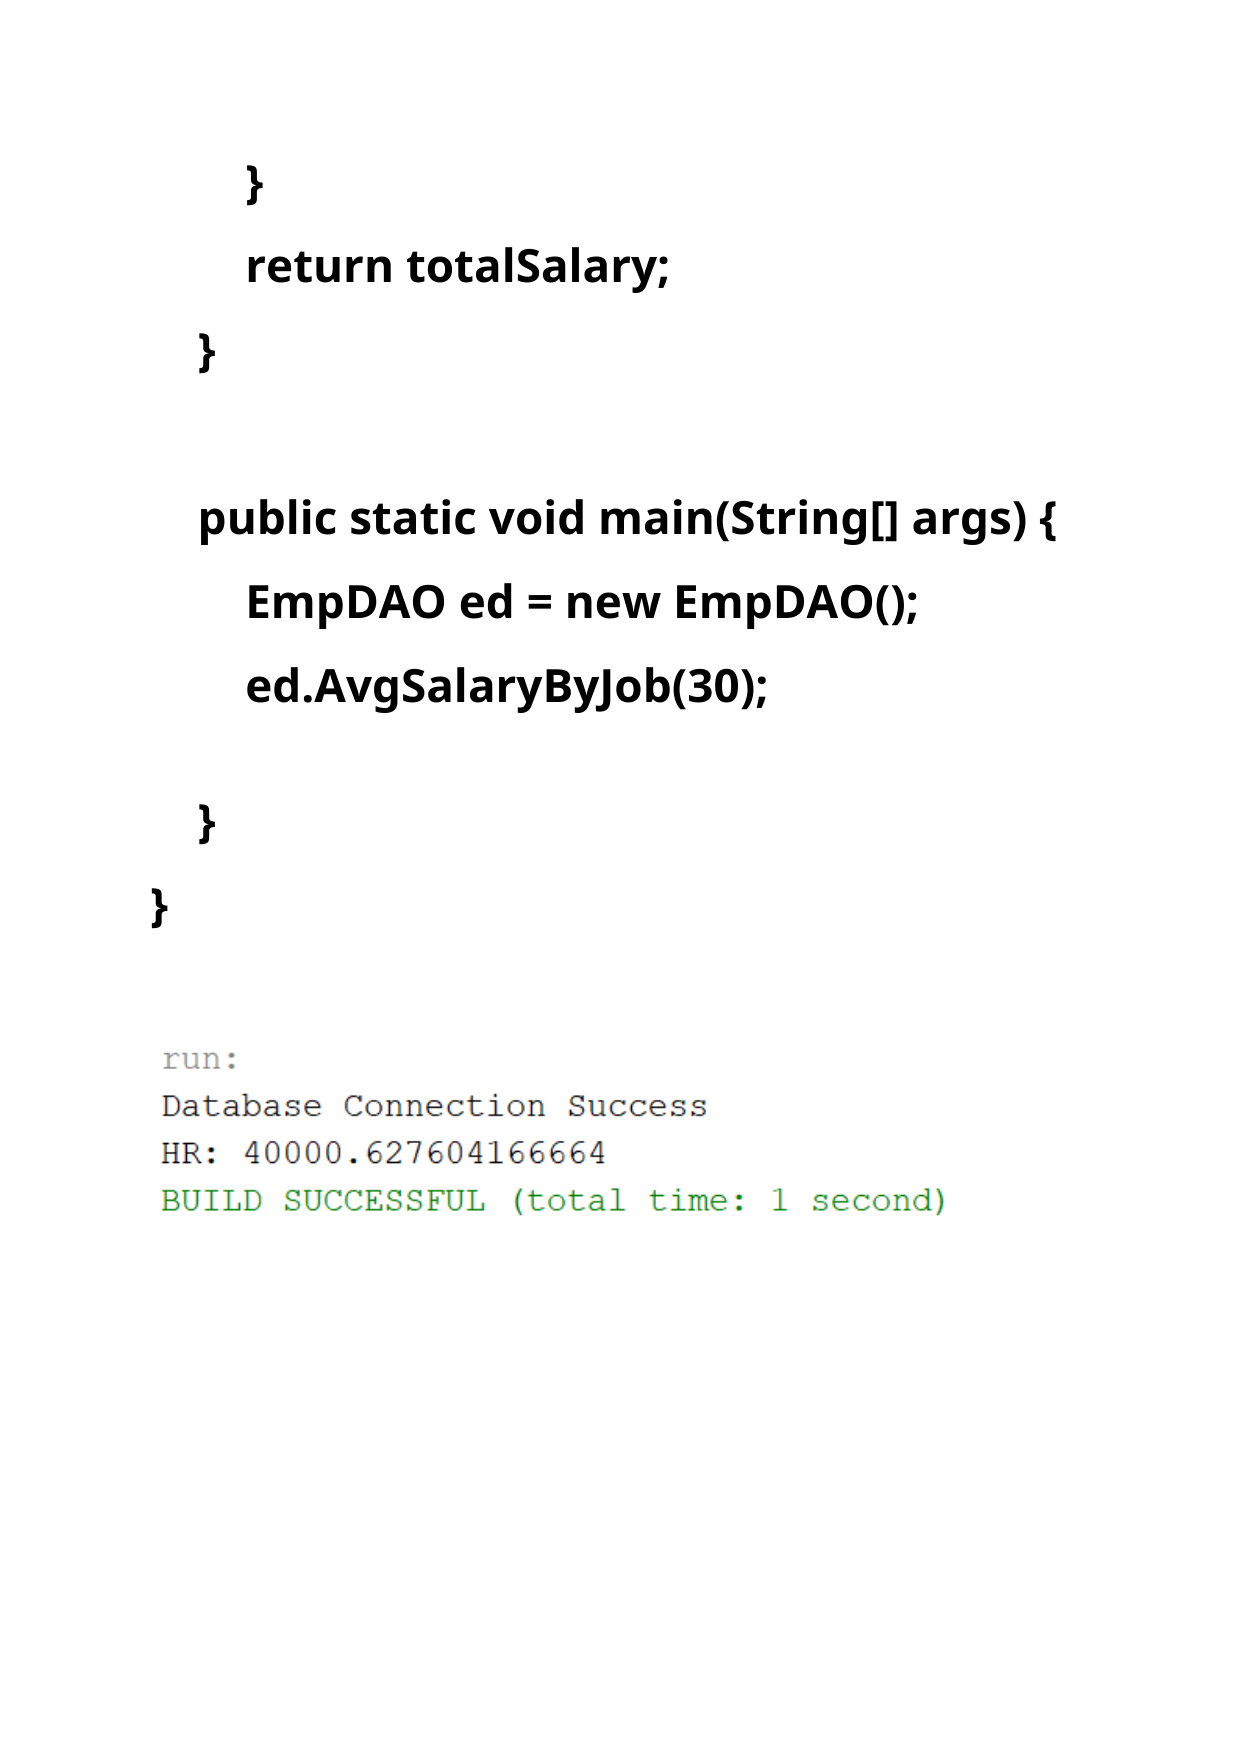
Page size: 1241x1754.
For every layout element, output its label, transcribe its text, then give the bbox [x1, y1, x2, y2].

text return totalSalary; [150, 234, 1090, 296]
text public static void main(String[] args) { [150, 486, 1090, 548]
text } [150, 788, 1090, 851]
text EmpDAO ed = new EmpDAO(); [150, 570, 1090, 632]
text ed.AvgSalaryByJob(30); [150, 654, 1090, 716]
text } [150, 150, 1090, 212]
picture [150, 1040, 1048, 1318]
text } [150, 318, 1090, 380]
text } [150, 872, 1090, 934]
